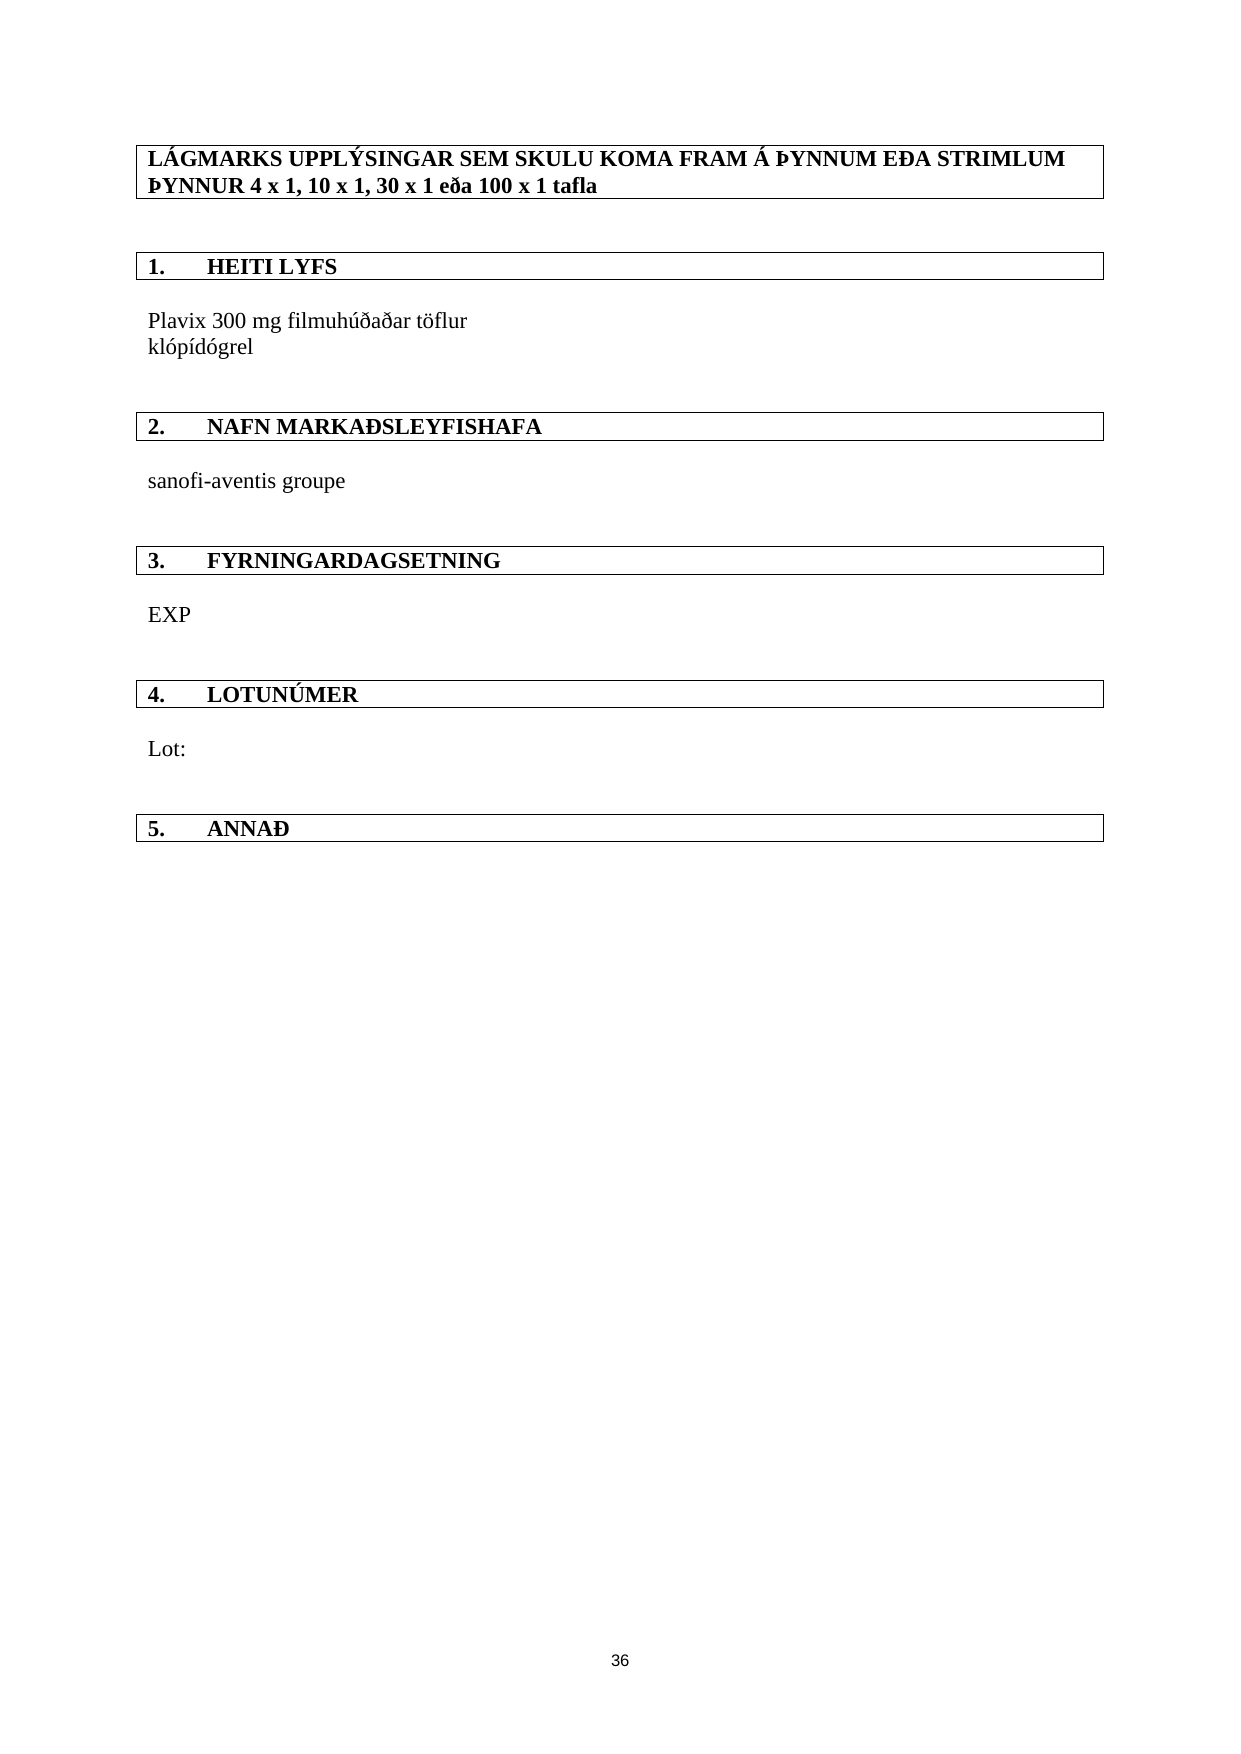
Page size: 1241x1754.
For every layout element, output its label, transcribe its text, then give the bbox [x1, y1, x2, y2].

table_header LÁGMARKS UPPLÝSINGAR SEM SKULU KOMA FRAM Á ÞYNNUM EÐA STRIMLUM ÞYNNUR 4 x 1, 10 x 1, 30 x 1 eða 100 x 1 tafla [137, 146, 1103, 198]
text klópídógrel [148, 333, 1092, 359]
text EXP [148, 601, 1092, 627]
text Plavix 300 mg filmuhúðaðar töflur [148, 307, 1092, 333]
table_header 2. NAFN MARKAÐSLEYFISHAFA [137, 413, 1103, 439]
table_header 3. FYRNINGARDAGSETNING [137, 547, 1103, 573]
text Lot: [148, 735, 1092, 761]
table_header 4. LOTUNÚMER [137, 681, 1103, 707]
table_header 1. HEITI LYFS [137, 253, 1103, 279]
table_header 5. ANNAÐ [137, 815, 1103, 841]
text sanofi-aventis groupe [148, 467, 1092, 493]
